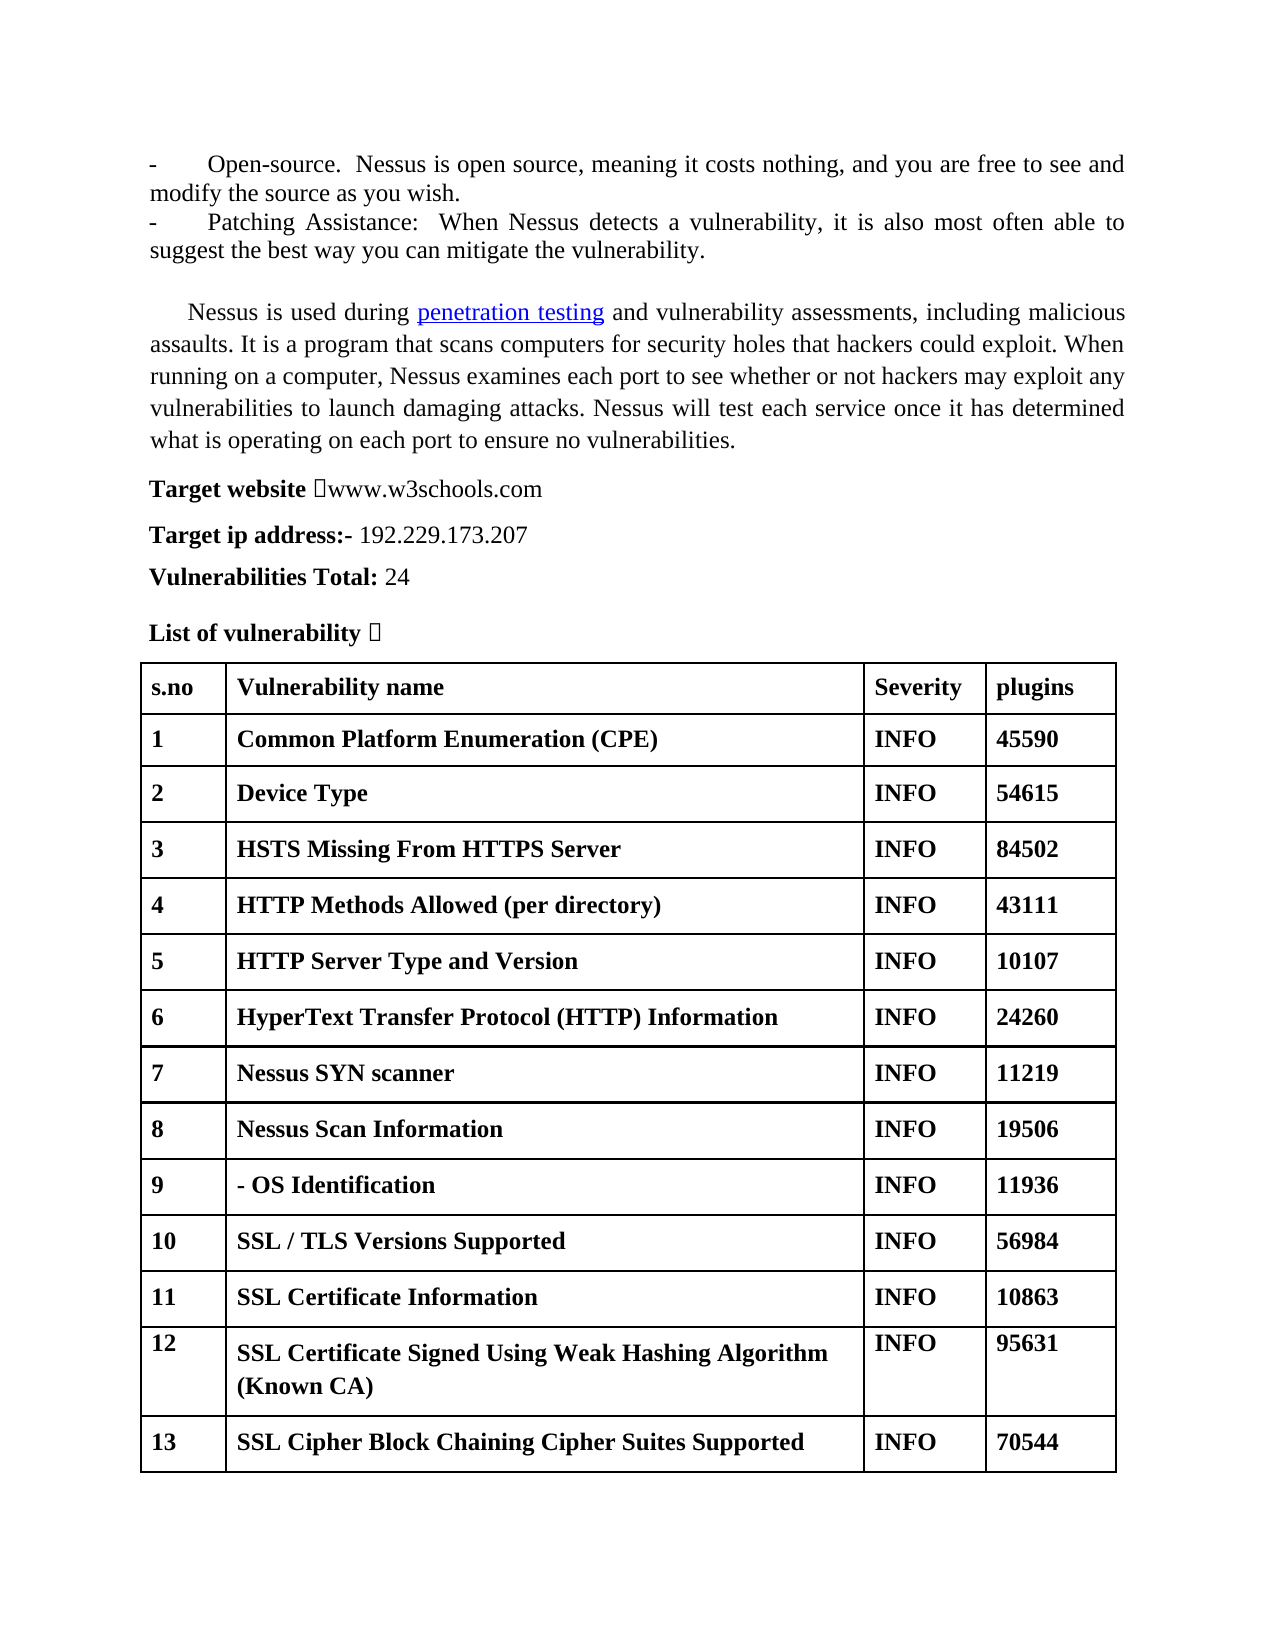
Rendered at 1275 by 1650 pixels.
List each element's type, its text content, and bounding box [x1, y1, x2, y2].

table_cell INFO [865, 1216, 985, 1269]
table_cell INFO [865, 767, 985, 821]
table_cell 10107 [987, 935, 1115, 989]
table_cell 70544 [987, 1417, 1115, 1471]
table_cell 95631 [987, 1328, 1115, 1414]
table_cell 43111 [987, 879, 1115, 933]
table_cell 2 [142, 767, 225, 821]
table_cell INFO [865, 1160, 985, 1213]
table_header Vulnerability name [227, 664, 863, 713]
table_cell 10863 [987, 1272, 1115, 1326]
table_cell 6 [142, 991, 225, 1045]
table_cell 45590 [987, 715, 1115, 765]
table_header Severity [865, 664, 985, 713]
table_cell INFO [865, 1328, 985, 1414]
table_cell Nessus Scan Information [227, 1104, 863, 1157]
table_cell SSL Cipher Block Chaining Cipher Suites Supported [227, 1417, 863, 1471]
table_cell SSL Certificate Information [227, 1272, 863, 1326]
table_cell INFO [865, 1048, 985, 1101]
table_cell HyperText Transfer Protocol (HTTP) Information [227, 991, 863, 1045]
table_cell 1 [142, 715, 225, 765]
text Target ip address:- 192.229.173.207 [148, 520, 1126, 548]
table_cell INFO [865, 991, 985, 1045]
table_header s.no [142, 664, 225, 713]
table_cell 24260 [987, 991, 1115, 1045]
table_cell 8 [142, 1104, 225, 1157]
table_cell 11 [142, 1272, 225, 1326]
table_header plugins [987, 664, 1115, 713]
text Target website ➖www.w3schools.com [148, 471, 1126, 505]
table_cell INFO [865, 823, 985, 877]
table_cell 12 [142, 1328, 225, 1414]
table_cell HSTS Missing From HTTPS Server [227, 823, 863, 877]
table_cell INFO [865, 1417, 985, 1471]
table_cell 7 [142, 1048, 225, 1101]
table_cell 5 [142, 935, 225, 989]
text Nessus is used during penetration testing and vulnerability assessments, including malicious assaults. It is a program that scans computers for security holes that hackers could exploit. When running on a computer, Nessus examines each port to see whether or not hackers may exploit any vulnerabilities to launch damaging attacks. Nessus will test each service once it has determined what is operating on each port to ensure no vulnerabilities. [150, 297, 1126, 454]
table_cell 56984 [987, 1216, 1115, 1269]
table_cell 84502 [987, 823, 1115, 877]
table_cell Nessus SYN scanner [227, 1048, 863, 1101]
table_cell INFO [865, 1272, 985, 1326]
table_cell 3 [142, 823, 225, 877]
table_cell 19506 [987, 1104, 1115, 1157]
table_cell 4 [142, 879, 225, 933]
table_cell 11219 [987, 1048, 1115, 1101]
table_cell 10 [142, 1216, 225, 1269]
table_cell INFO [865, 879, 985, 933]
table_cell HTTP Server Type and Version [227, 935, 863, 989]
text List of vulnerability ➖ [148, 615, 1126, 649]
table_cell 11936 [987, 1160, 1115, 1213]
table_cell Device Type [227, 767, 863, 821]
table_cell 13 [142, 1417, 225, 1471]
table_cell 9 [142, 1160, 225, 1213]
table_cell 54615 [987, 767, 1115, 821]
table_cell SSL / TLS Versions Supported [227, 1216, 863, 1269]
list Patching Assistance: When Nessus detects a vulnerability, it is also most often able to suggest the best way you can mitigate the vulnerability. [148, 207, 1126, 264]
table_cell INFO [865, 935, 985, 989]
list Open-source. Nessus is open source, meaning it costs nothing, and you are free to see and modify the source as you wish. [148, 149, 1126, 206]
table_cell INFO [865, 1104, 985, 1157]
table_cell - OS Identification [227, 1160, 863, 1213]
text Vulnerabilities Total: 24 [148, 562, 1126, 591]
table_cell Common Platform Enumeration (CPE) [227, 715, 863, 765]
table_cell HTTP Methods Allowed (per directory) [227, 879, 863, 933]
table_cell SSL Certificate Signed Using Weak Hashing Algorithm (Known CA) [227, 1328, 863, 1414]
table_cell INFO [865, 715, 985, 765]
